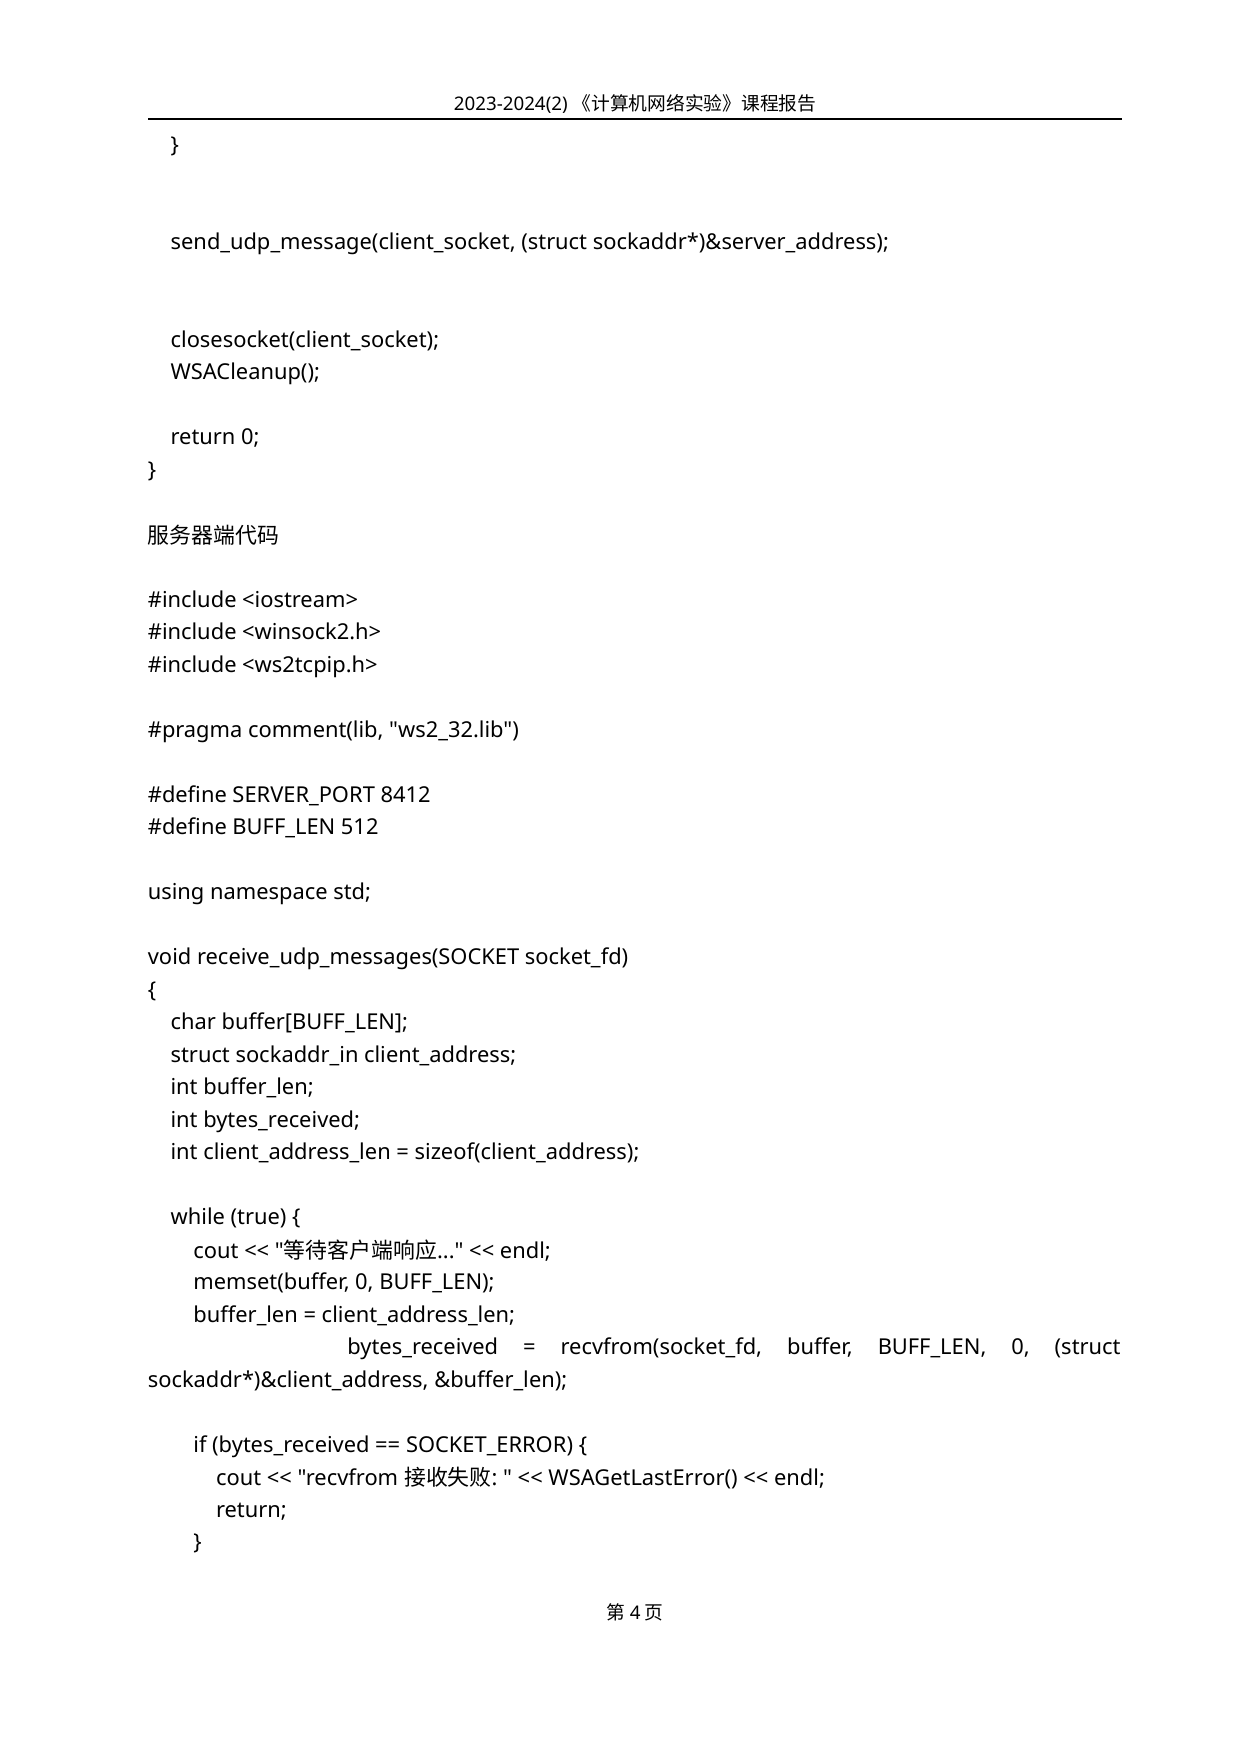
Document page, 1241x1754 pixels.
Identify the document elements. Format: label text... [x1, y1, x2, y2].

text return 0; [148, 420, 1122, 452]
text closesocket(client_socket); [148, 322, 1122, 355]
text int buffer_len; [148, 1070, 1122, 1102]
text using namespace std; [148, 875, 1122, 907]
text } [148, 127, 1122, 160]
text int client_address_len = sizeof(client_address); [148, 1135, 1122, 1167]
text #include <winsock2.h> [148, 615, 1122, 647]
text { [148, 972, 1122, 1005]
text #pragma comment(lib, "ws2_32.lib") [148, 712, 1122, 745]
text #define SERVER_PORT 8412 [148, 777, 1122, 810]
text send_udp_message(client_socket, (struct sockaddr*)&server_address); [148, 225, 1122, 257]
text memset(buffer, 0, BUFF_LEN); [148, 1265, 1122, 1297]
text while (true) { [148, 1200, 1122, 1232]
text #include <iostream> [148, 582, 1122, 615]
text char buffer[BUFF_LEN]; [148, 1005, 1122, 1037]
text 服务器端代码 [148, 517, 1122, 550]
text struct sockaddr_in client_address; [148, 1037, 1122, 1070]
text if (bytes_received == SOCKET_ERROR) { [148, 1427, 1122, 1460]
text cout << "等待客户端响应..." << endl; [148, 1232, 1122, 1265]
text } [148, 452, 1122, 485]
text cout << "recvfrom 接收失败: " << WSAGetLastError() << endl; [148, 1460, 1122, 1492]
text buffer_len = client_address_len; [148, 1297, 1122, 1330]
text } [148, 1525, 1122, 1557]
text #include <ws2tcpip.h> [148, 647, 1122, 680]
text return; [148, 1492, 1122, 1525]
text #define BUFF_LEN 512 [148, 810, 1122, 842]
text bytes_received = recvfrom(socket_fd, buffer, BUFF_LEN, 0, (struct sockaddr*)&client_address, &buffer_len); [148, 1330, 1122, 1395]
text void receive_udp_messages(SOCKET socket_fd) [148, 940, 1122, 972]
text int bytes_received; [148, 1102, 1122, 1135]
text WSACleanup(); [148, 355, 1122, 387]
